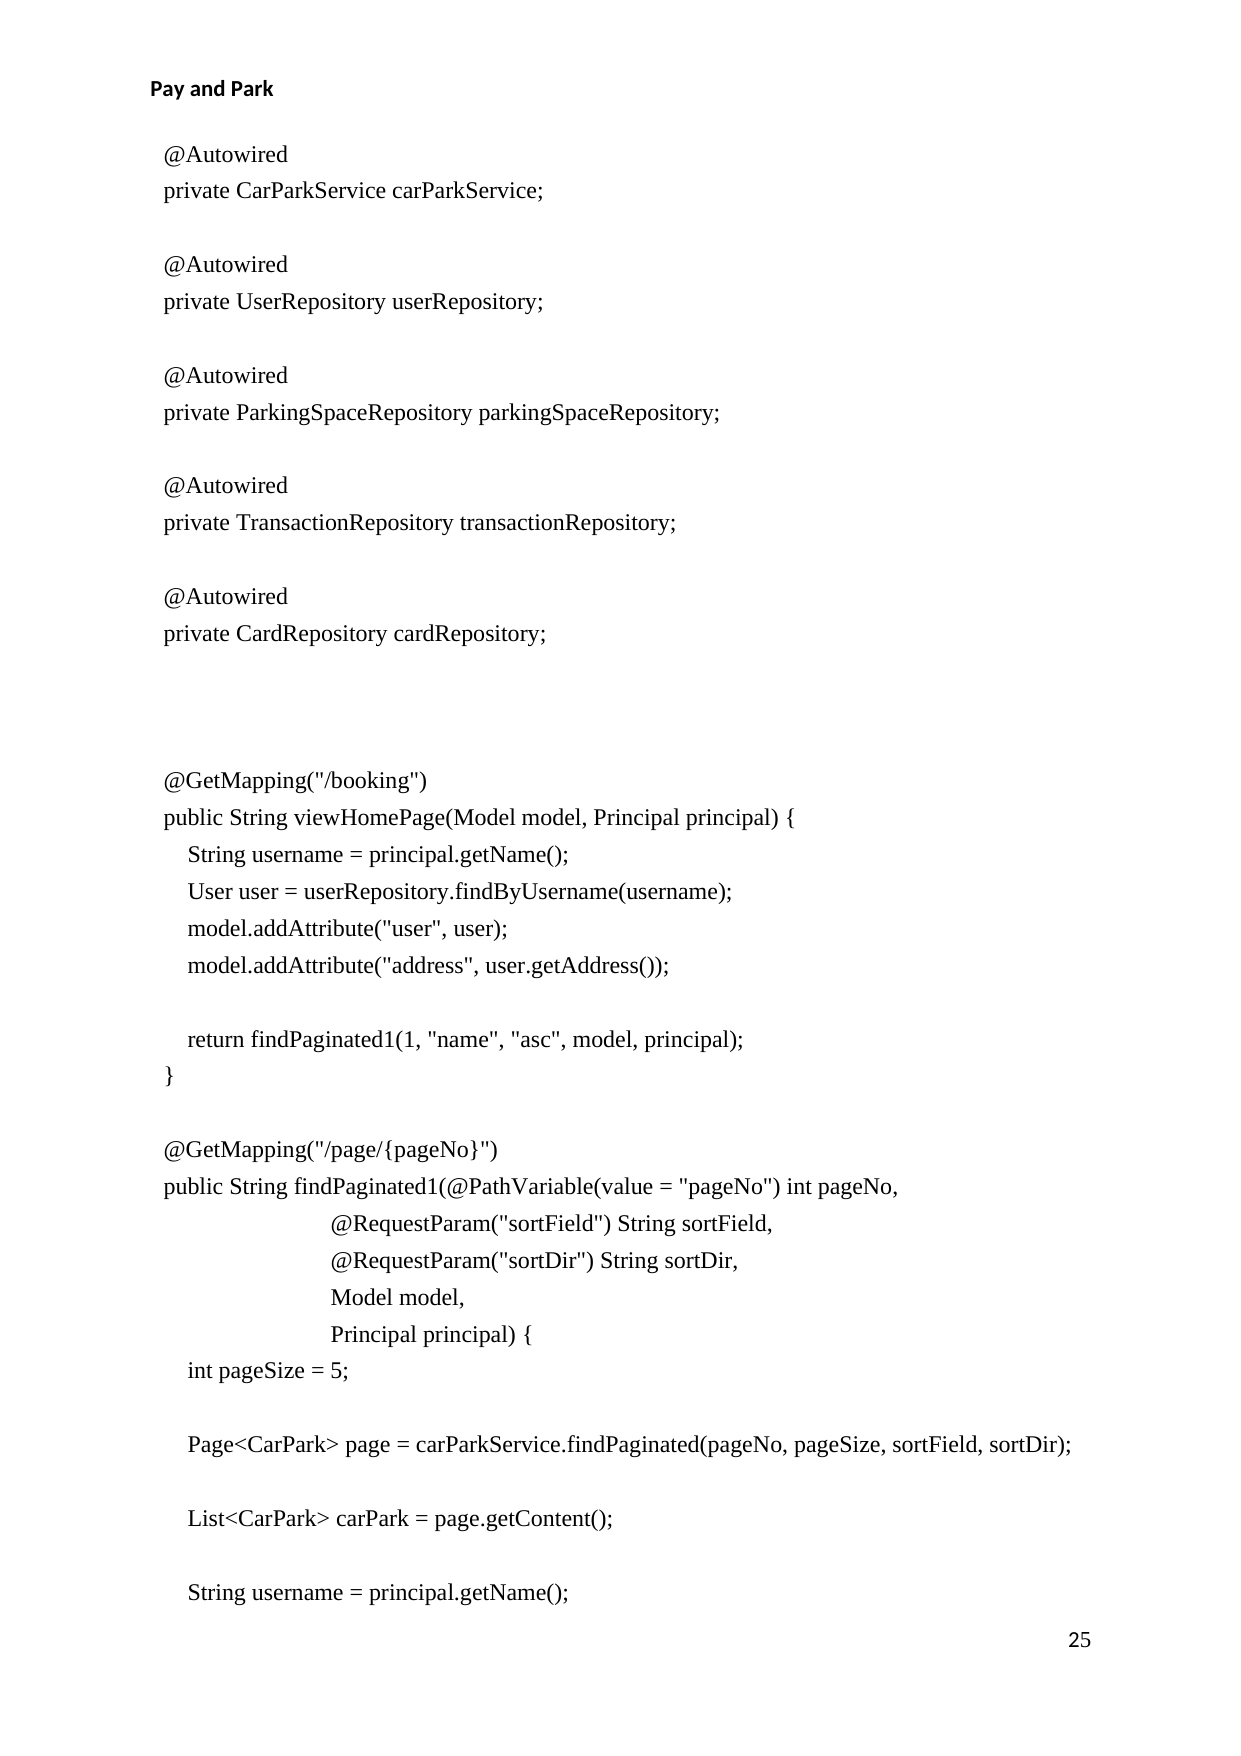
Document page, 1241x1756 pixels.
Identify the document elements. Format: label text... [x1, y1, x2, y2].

text public String viewHomePage(Model model, Principal principal) { [139, 803, 1165, 831]
text User user = userRepository.findByUsername(username); [139, 877, 1165, 905]
text private TransactionRepository transactionRepository; [139, 508, 1165, 536]
text List<CarPark> carPark = page.getContent(); [139, 1504, 1165, 1532]
text public String findPaginated1(@PathVariable(value = "pageNo") int pageNo, [139, 1172, 1165, 1200]
text @GetMapping("/page/{pageNo}") [139, 1135, 1165, 1163]
text String username = principal.getName(); [139, 840, 1165, 868]
text String username = principal.getName(); [139, 1578, 1165, 1605]
text private CardRepository cardRepository; [139, 619, 1165, 647]
text Model model, [139, 1283, 1165, 1310]
text @RequestParam("sortDir") String sortDir, [139, 1246, 1165, 1273]
text Page<CarPark> page = carParkService.findPaginated(pageNo, pageSize, sortField, sortDir); [139, 1430, 1165, 1458]
text private ParkingSpaceRepository parkingSpaceRepository; [139, 398, 1165, 425]
text @Autowired [139, 471, 1165, 499]
text @Autowired [139, 139, 1165, 167]
text private CarParkService carParkService; [139, 176, 1165, 204]
text return findPaginated1(1, "name", "asc", model, principal); [139, 1024, 1165, 1052]
text model.addAttribute("user", user); [139, 914, 1165, 942]
text @Autowired [139, 250, 1165, 278]
text private UserRepository userRepository; [139, 287, 1165, 315]
text @Autowired [139, 582, 1165, 610]
text int pageSize = 5; [139, 1356, 1165, 1384]
text } [139, 1061, 1165, 1089]
text @RequestParam("sortField") String sortField, [139, 1209, 1165, 1237]
text @GetMapping("/booking") [139, 766, 1165, 794]
text @Autowired [139, 361, 1165, 388]
text model.addAttribute("address", user.getAddress()); [139, 951, 1165, 978]
text Principal principal) { [139, 1319, 1165, 1347]
